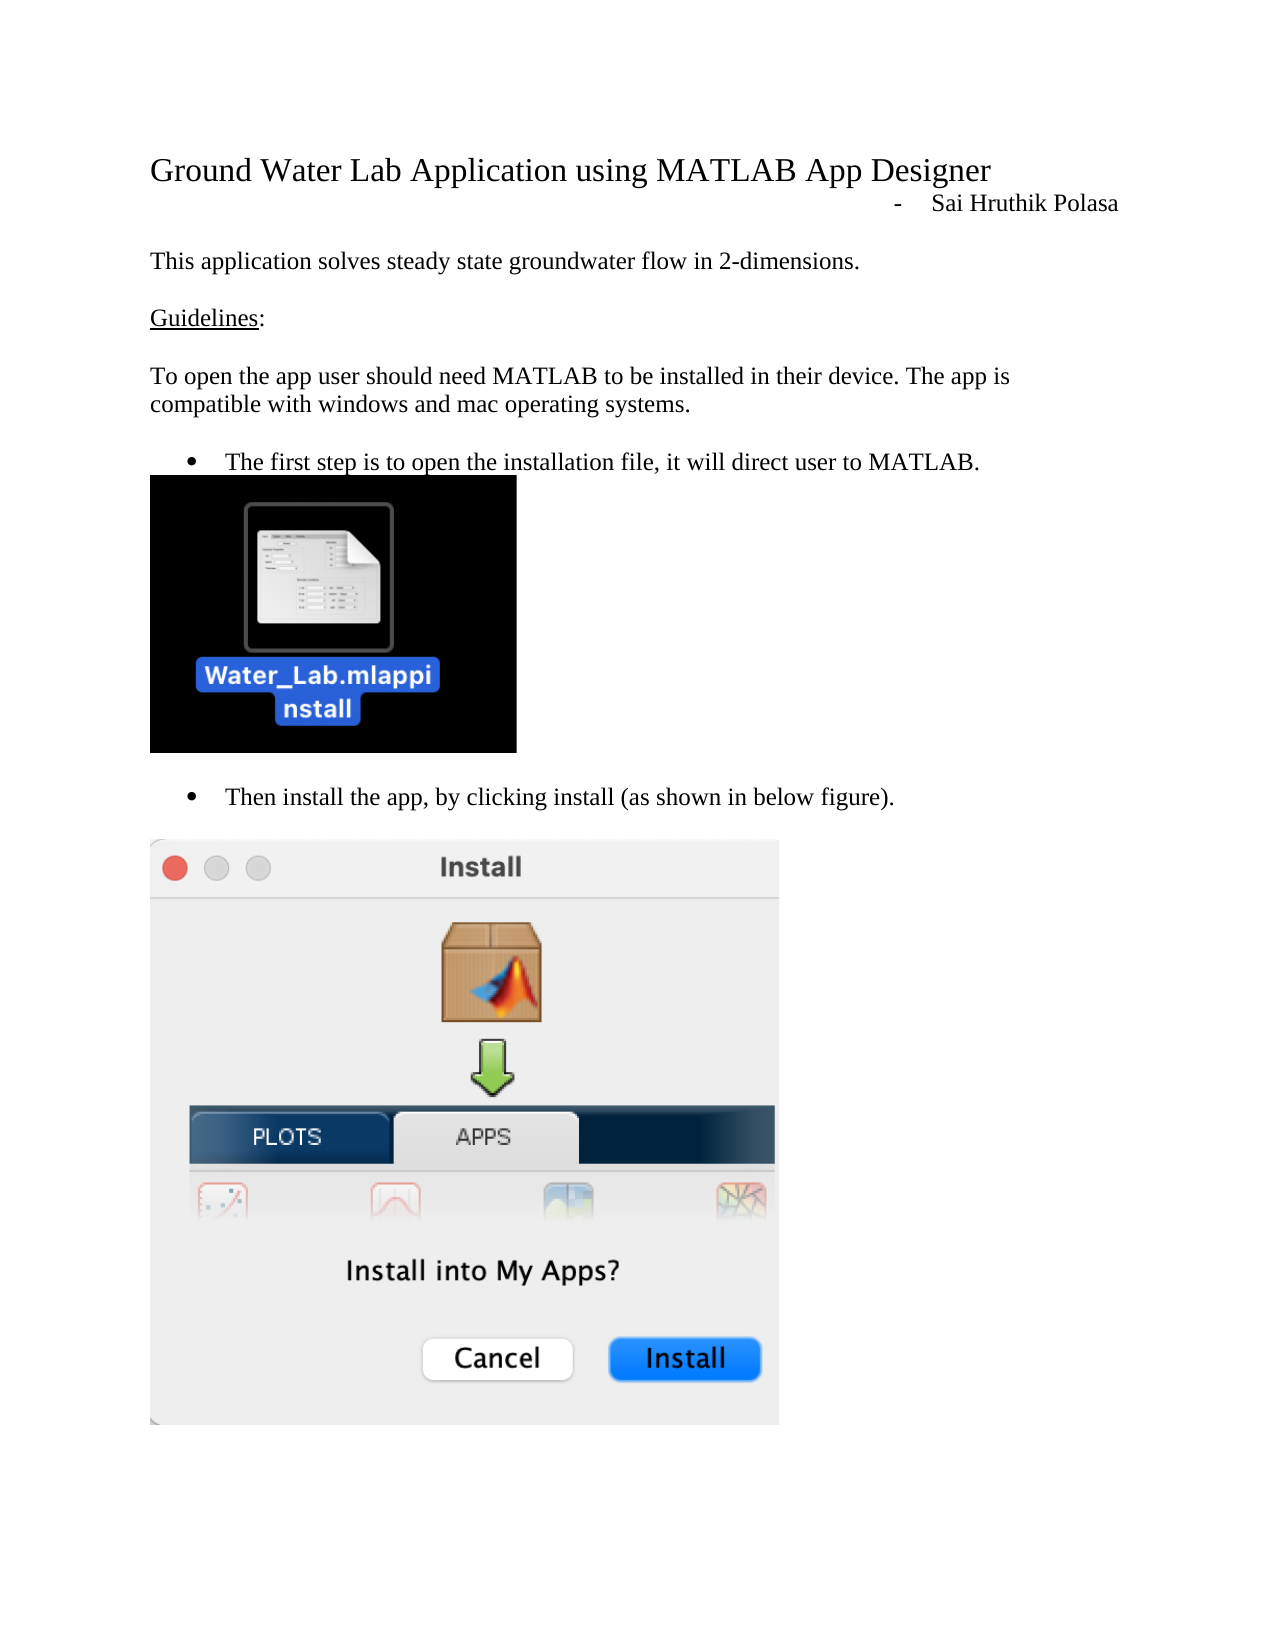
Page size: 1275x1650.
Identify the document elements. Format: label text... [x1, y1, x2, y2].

list The first step is to open the installation file, it will direct user to MATLAB. [187, 447, 1125, 476]
text Guidelines: [150, 303, 1125, 332]
list Then install the app, by clicking install (as shown in below figure). [187, 782, 1125, 810]
list Sai Hruthik Polasa [894, 188, 1125, 217]
text This application solves steady state groundwater flow in 2-dimensions. [150, 246, 1125, 274]
picture [150, 839, 780, 1425]
text To open the app user should need MATLAB to be installed in their device. The app is compatible with windows and mac operating systems. [150, 361, 1125, 418]
text Ground Water Lab Application using MATLAB App Designer [150, 150, 1125, 188]
picture [150, 475, 517, 753]
